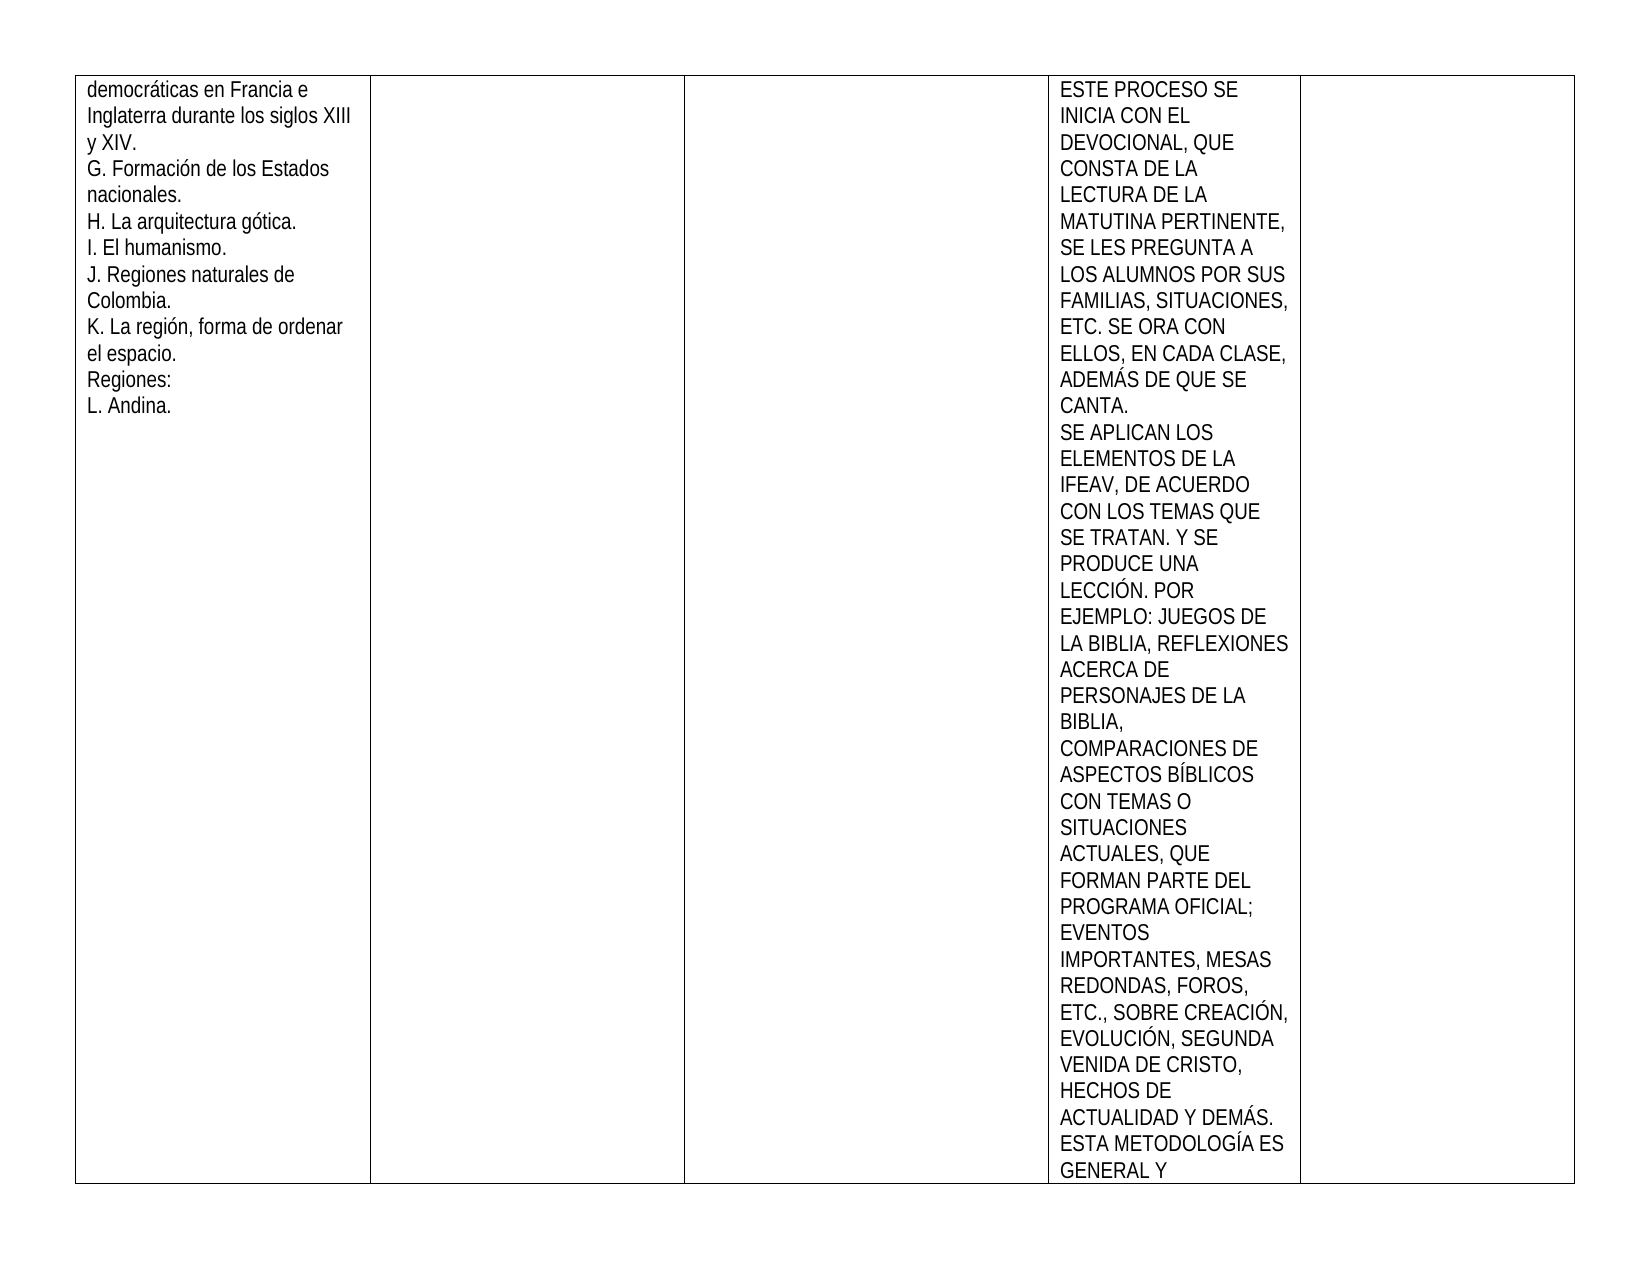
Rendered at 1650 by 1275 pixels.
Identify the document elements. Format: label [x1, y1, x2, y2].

table_cell [76, 76, 370, 1183]
